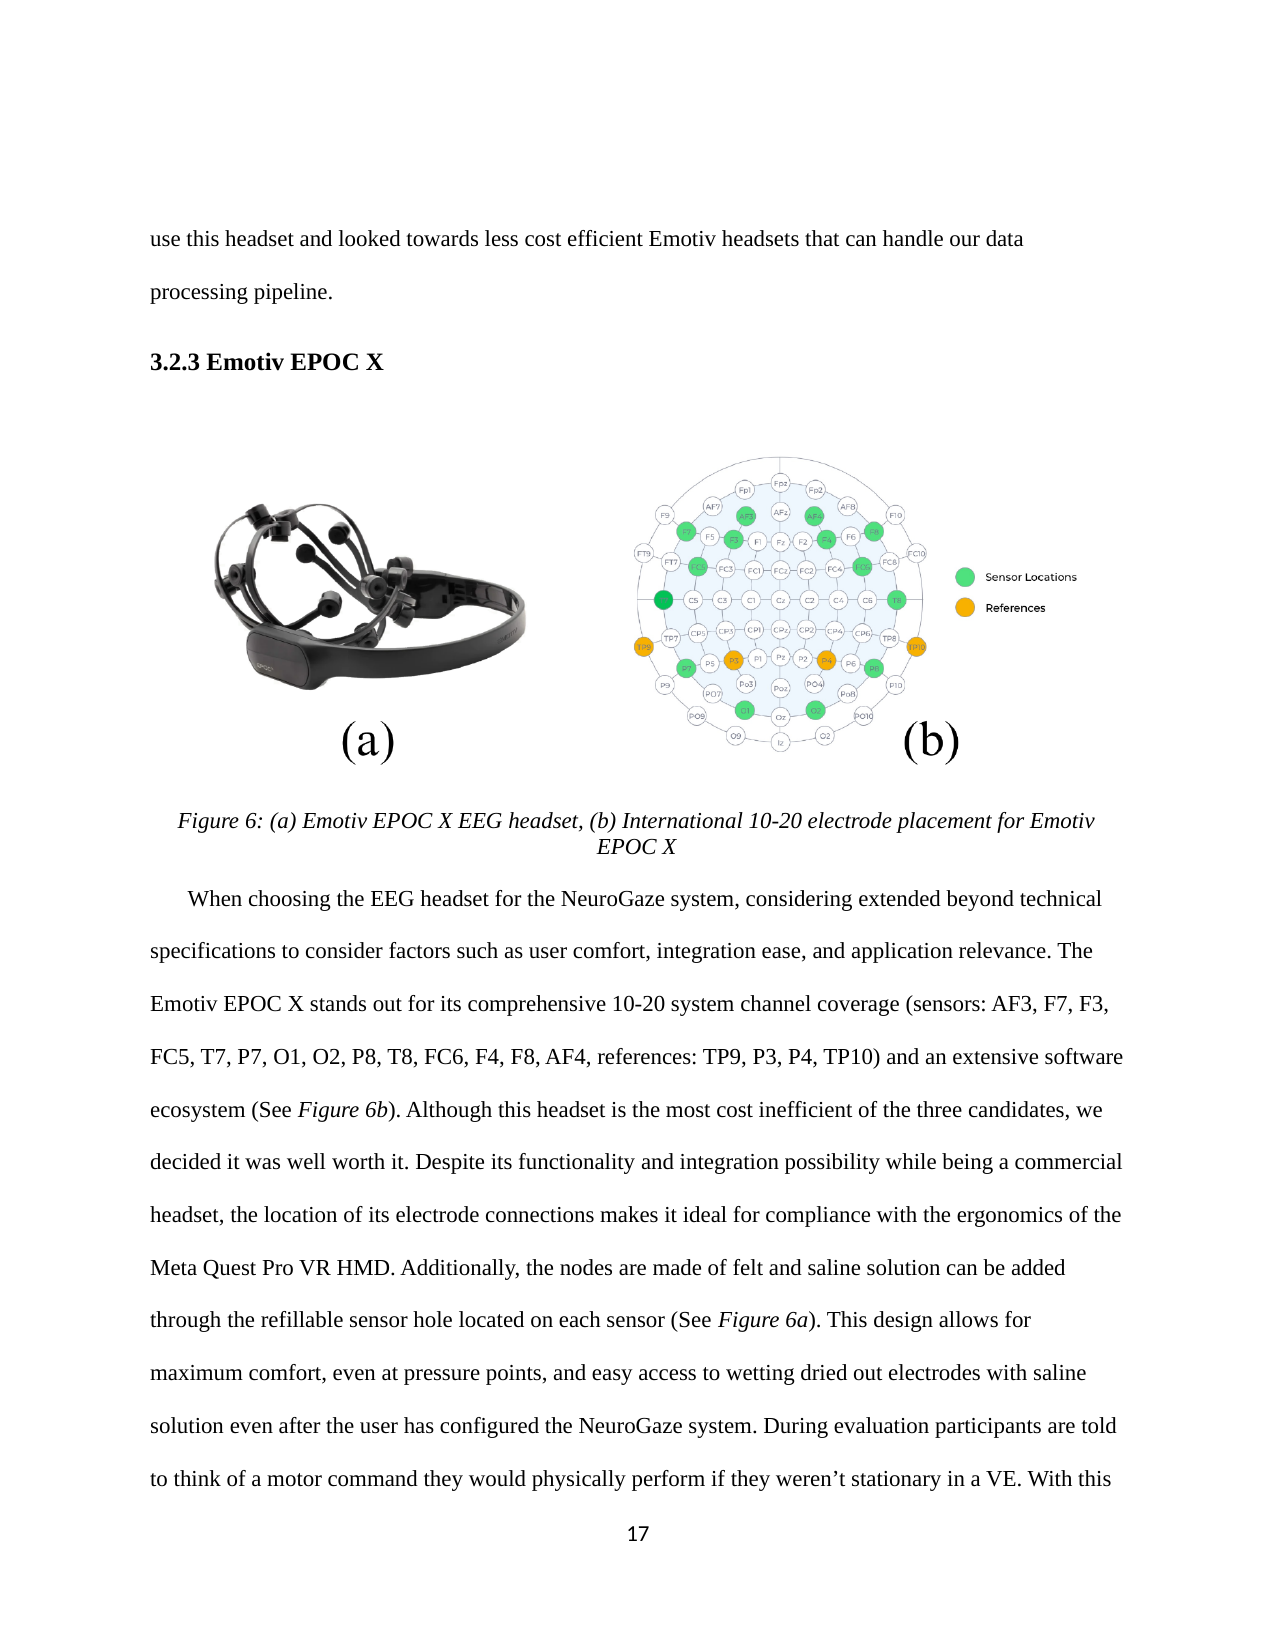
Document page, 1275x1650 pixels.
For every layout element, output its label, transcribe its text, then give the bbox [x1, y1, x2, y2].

text Figure 6: (a) Emotiv EPOC X EEG headset, (b) International 10-20 electrode placement for Emotiv EPOC X [150, 807, 1125, 860]
subtitle 3.2.3 Emotiv EPOC X [150, 347, 1125, 376]
picture [150, 408, 1125, 782]
